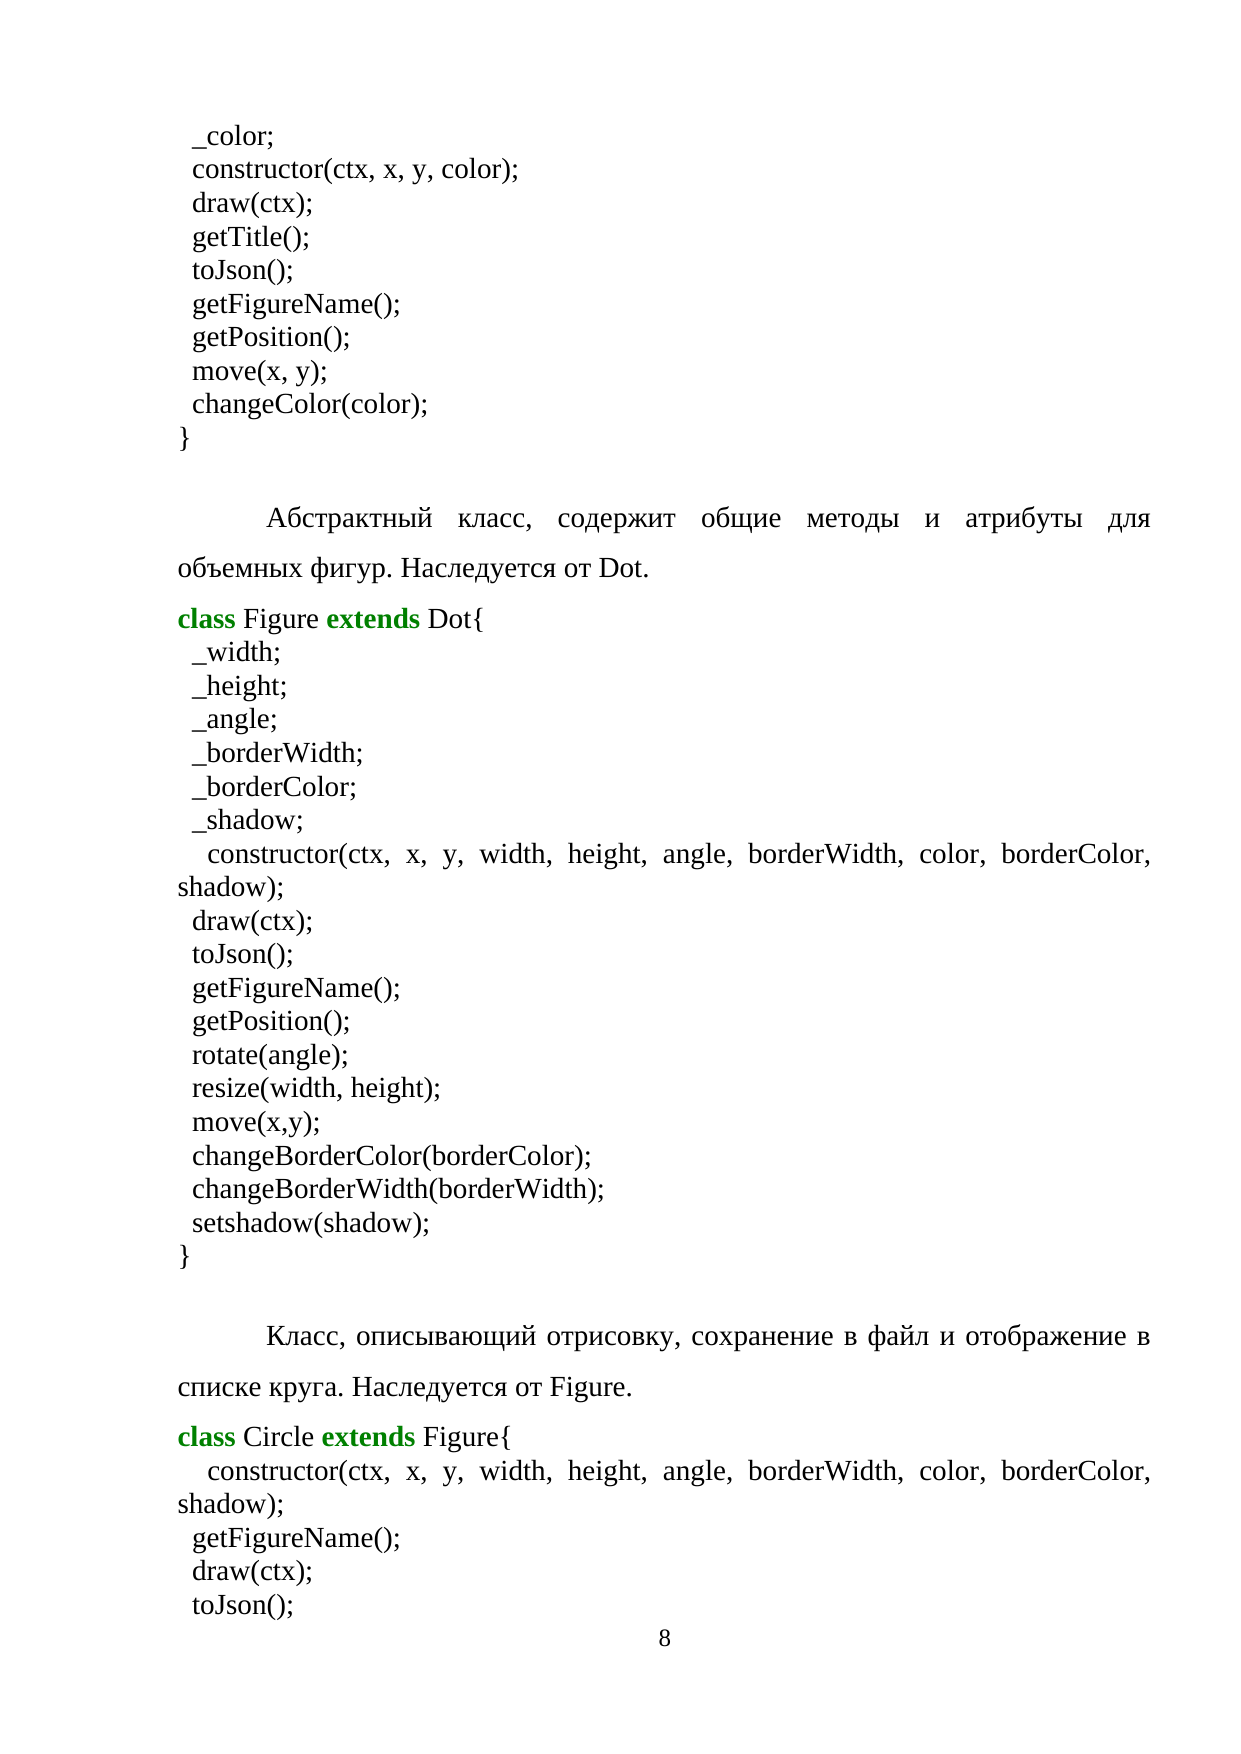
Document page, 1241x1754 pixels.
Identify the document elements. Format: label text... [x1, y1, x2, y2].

text getFigureName(); [177, 970, 1152, 1003]
text changeBorderWidth(borderWidth); [177, 1171, 1152, 1205]
text move(x,y); [177, 1104, 1152, 1138]
text toJson(); [177, 252, 1152, 286]
text getFigureName(); [177, 286, 1152, 319]
text Класс, описывающий отрисовку, сохранение в файл и отображение в списке круга. Наследуется от Figure. [177, 1318, 1152, 1402]
text setshadow(shadow); [177, 1205, 1152, 1238]
text constructor(ctx, x, y, width, height, angle, borderWidth, color, borderColor, shadow); [177, 836, 1152, 903]
text _borderColor; [177, 769, 1152, 802]
text _width; [177, 634, 1152, 668]
text constructor(ctx, x, y, width, height, angle, borderWidth, color, borderColor, shadow); [177, 1453, 1152, 1520]
text rotate(angle); [177, 1037, 1152, 1071]
text getTitle(); [177, 219, 1152, 252]
text getPosition(); [177, 319, 1152, 353]
text getPosition(); [177, 1003, 1152, 1037]
text draw(ctx); [177, 185, 1152, 219]
text getFigureName(); [177, 1520, 1152, 1553]
text changeBorderColor(borderColor); [177, 1138, 1152, 1171]
text class Circle extends Figure{ [177, 1419, 1152, 1453]
text } [177, 420, 1152, 453]
text move(x, y); [177, 353, 1152, 386]
text } [177, 1238, 1152, 1272]
text toJson(); [177, 936, 1152, 970]
text constructor(ctx, x, y, color); [177, 152, 1152, 185]
text _shadow; [177, 802, 1152, 836]
text resize(width, height); [177, 1071, 1152, 1104]
text _angle; [177, 702, 1152, 735]
text _height; [177, 668, 1152, 702]
text class Figure extends Dot{ [177, 601, 1152, 634]
text _color; [177, 118, 1152, 152]
text draw(ctx); [177, 1553, 1152, 1587]
text changeColor(color); [177, 386, 1152, 420]
text Абстрактный класс, содержит общие методы и атрибуты для объемных фигур. Наследуется от Dot. [177, 500, 1152, 584]
text draw(ctx); [177, 903, 1152, 936]
text toJson(); [177, 1587, 1152, 1620]
text _borderWidth; [177, 735, 1152, 769]
